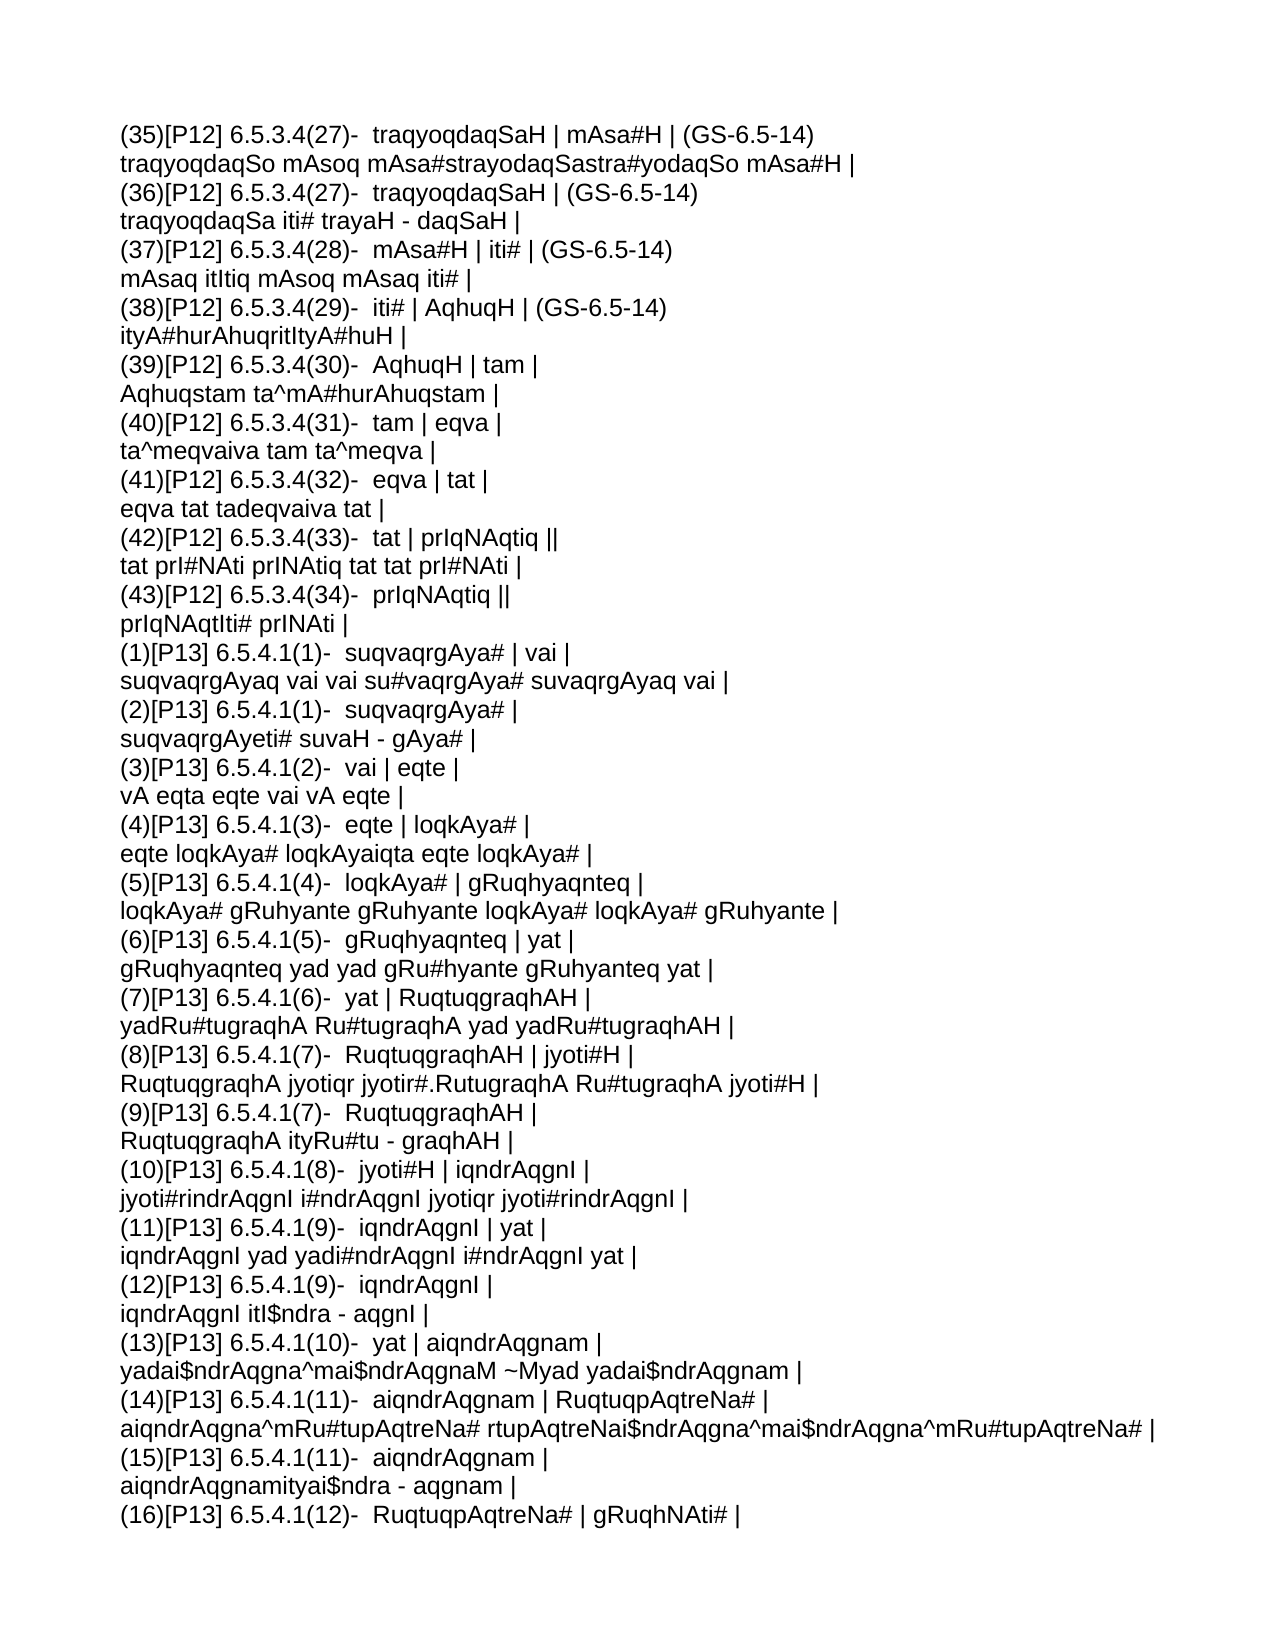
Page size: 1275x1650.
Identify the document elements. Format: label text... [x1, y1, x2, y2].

text (38)[P12] 6.5.3.4(29)- iti# | AqhuqH | (GS-6.5-14) [120, 292, 1200, 321]
text (35)[P12] 6.5.3.4(27)- traqyoqdaqSaH | mAsa#H | (GS-6.5-14) [120, 120, 1200, 149]
text (7)[P13] 6.5.4.1(6)- yat | RuqtuqgraqhAH | [120, 982, 1200, 1011]
text Aqhuqstam ta^mA#hurAhuqstam | [120, 379, 1200, 407]
text (13)[P13] 6.5.4.1(10)- yat | aiqndrAqgnam | [120, 1327, 1200, 1356]
text (36)[P12] 6.5.3.4(27)- traqyoqdaqSaH | (GS-6.5-14) [120, 177, 1200, 206]
text (6)[P13] 6.5.4.1(5)- gRuqhyaqnteq | yat | [120, 925, 1200, 954]
text yadai$ndrAqgna^mai$ndrAqgnaM ~Myad yadai$ndrAqgnam | [120, 1356, 1200, 1385]
text (41)[P12] 6.5.3.4(32)- eqva | tat | [120, 465, 1200, 494]
text (12)[P13] 6.5.4.1(9)- iqndrAqgnI | [120, 1270, 1200, 1299]
text suqvaqrgAyeti# suvaH - gAya# | [120, 724, 1200, 752]
text traqyoqdaqSa iti# trayaH - daqSaH | [120, 206, 1200, 235]
text RuqtuqgraqhA ityRu#tu - graqhAH | [120, 1126, 1200, 1155]
text suqvaqrgAyaq vai vai su#vaqrgAya# suvaqrgAyaq vai | [120, 666, 1200, 695]
text (4)[P13] 6.5.4.1(3)- eqte | loqkAya# | [120, 810, 1200, 839]
text (2)[P13] 6.5.4.1(1)- suqvaqrgAya# | [120, 695, 1200, 724]
text RuqtuqgraqhA jyotiqr jyotir#.RutugraqhA Ru#tugraqhA jyoti#H | [120, 1069, 1200, 1097]
text aiqndrAqgna^mRu#tupAqtreNa# rtupAqtreNai$ndrAqgna^mai$ndrAqgna^mRu#tupAqtreNa# | [120, 1414, 1200, 1442]
text (14)[P13] 6.5.4.1(11)- aiqndrAqgnam | RuqtuqpAqtreNa# | [120, 1385, 1200, 1414]
text (40)[P12] 6.5.3.4(31)- tam | eqva | [120, 407, 1200, 436]
text vA eqta eqte vai vA eqte | [120, 781, 1200, 810]
text (10)[P13] 6.5.4.1(8)- jyoti#H | iqndrAqgnI | [120, 1155, 1200, 1184]
text (37)[P12] 6.5.3.4(28)- mAsa#H | iti# | (GS-6.5-14) [120, 235, 1200, 264]
text iqndrAqgnI yad yadi#ndrAqgnI i#ndrAqgnI yat | [120, 1241, 1200, 1270]
text ityA#hurAhuqritItyA#huH | [120, 321, 1200, 350]
text (5)[P13] 6.5.4.1(4)- loqkAya# | gRuqhyaqnteq | [120, 867, 1200, 896]
text eqva tat tadeqvaiva tat | [120, 494, 1200, 522]
text (8)[P13] 6.5.4.1(7)- RuqtuqgraqhAH | jyoti#H | [120, 1040, 1200, 1069]
text (9)[P13] 6.5.4.1(7)- RuqtuqgraqhAH | [120, 1097, 1200, 1126]
text (1)[P13] 6.5.4.1(1)- suqvaqrgAya# | vai | [120, 637, 1200, 666]
text traqyoqdaqSo mAsoq mAsa#strayodaqSastra#yodaqSo mAsa#H | [120, 149, 1200, 177]
text (3)[P13] 6.5.4.1(2)- vai | eqte | [120, 752, 1200, 781]
text jyoti#rindrAqgnI i#ndrAqgnI jyotiqr jyoti#rindrAqgnI | [120, 1184, 1200, 1212]
text (16)[P13] 6.5.4.1(12)- RuqtuqpAqtreNa# | gRuqhNAti# | [120, 1500, 1200, 1529]
text iqndrAqgnI itI$ndra - aqgnI | [120, 1299, 1200, 1327]
text tat prI#NAti prINAtiq tat tat prI#NAti | [120, 551, 1200, 580]
text mAsaq itItiq mAsoq mAsaq iti# | [120, 264, 1200, 292]
text (42)[P12] 6.5.3.4(33)- tat | prIqNAqtiq || [120, 522, 1200, 551]
text (15)[P13] 6.5.4.1(11)- aiqndrAqgnam | [120, 1442, 1200, 1471]
text (43)[P12] 6.5.3.4(34)- prIqNAqtiq || [120, 580, 1200, 609]
text prIqNAqtIti# prINAti | [120, 609, 1200, 637]
text ta^meqvaiva tam ta^meqva | [120, 436, 1200, 465]
text eqte loqkAya# loqkAyaiqta eqte loqkAya# | [120, 839, 1200, 867]
text loqkAya# gRuhyante gRuhyante loqkAya# loqkAya# gRuhyante | [120, 896, 1200, 925]
text yadRu#tugraqhA Ru#tugraqhA yad yadRu#tugraqhAH | [120, 1011, 1200, 1040]
text aiqndrAqgnamityai$ndra - aqgnam | [120, 1471, 1200, 1500]
text (39)[P12] 6.5.3.4(30)- AqhuqH | tam | [120, 350, 1200, 379]
text gRuqhyaqnteq yad yad gRu#hyante gRuhyanteq yat | [120, 954, 1200, 982]
text (11)[P13] 6.5.4.1(9)- iqndrAqgnI | yat | [120, 1212, 1200, 1241]
